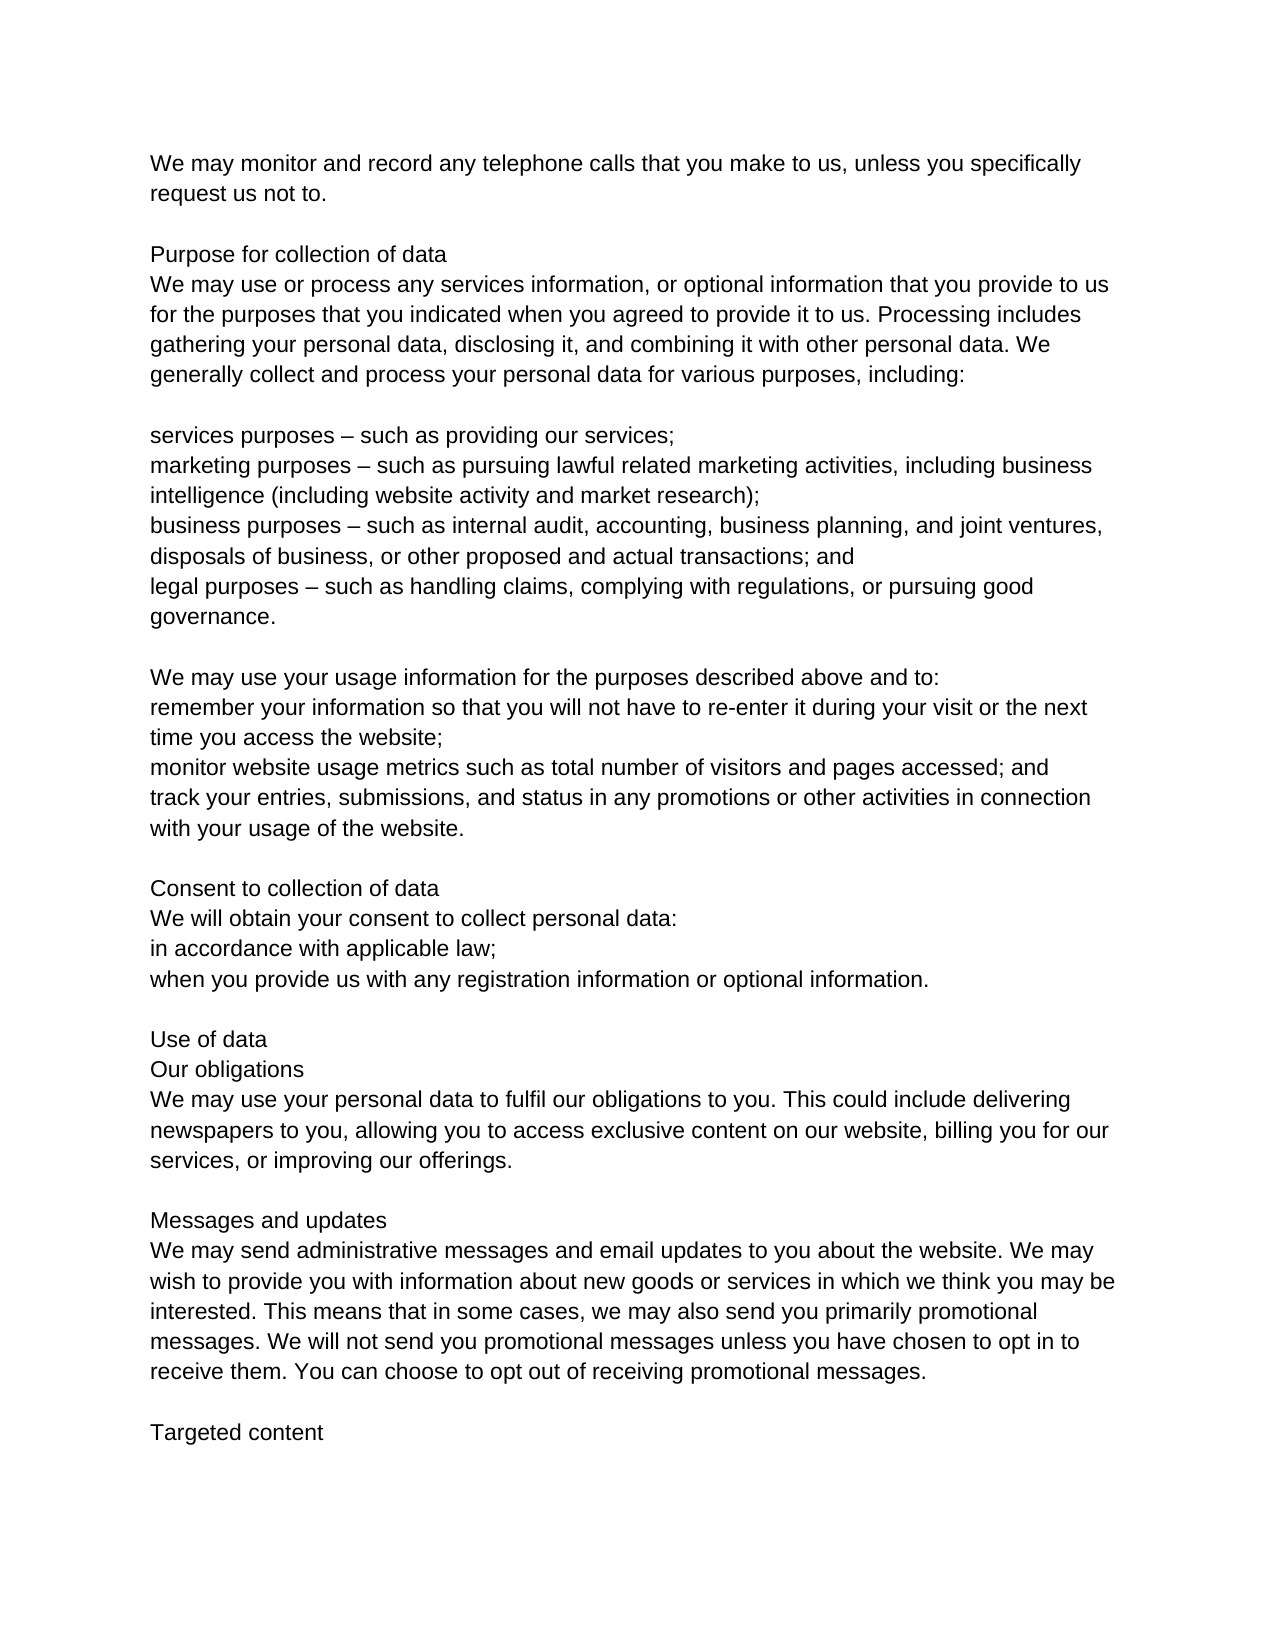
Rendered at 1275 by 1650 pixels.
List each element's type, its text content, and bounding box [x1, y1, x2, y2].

text Purpose for collection of data [150, 241, 1125, 267]
text Consent to collection of data [150, 875, 1125, 901]
text Targeted content [150, 1419, 1125, 1445]
text Messages and updates [150, 1207, 1125, 1234]
text monitor website usage metrics such as total number of visitors and pages accessed; and [150, 754, 1125, 781]
text legal purposes – such as handling claims, complying with regulations, or pursuing good governance. [150, 573, 1125, 629]
text marketing purposes – such as pursuing lawful related marketing activities, including business intelligence (including website activity and market research); [150, 452, 1125, 509]
text in accordance with applicable law; [150, 935, 1125, 962]
text We may send administrative messages and email updates to you about the website. We may wish to provide you with information about new goods or services in which we think you may be interested. This means that in some cases, we may also send you primarily promotional messages. We will not send you promotional messages unless you have chosen to opt in to receive them. You can choose to opt out of receiving promotional messages. [150, 1237, 1125, 1385]
text We may monitor and record any telephone calls that you make to us, unless you specifically request us not to. [150, 150, 1125, 207]
text when you provide us with any registration information or optional information. [150, 966, 1125, 992]
text track your entries, submissions, and status in any promotions or other activities in connection with your usage of the website. [150, 784, 1125, 841]
text business purposes – such as internal audit, accounting, business planning, and joint ventures, disposals of business, or other proposed and actual transactions; and [150, 512, 1125, 569]
text We may use your personal data to fulfil our obligations to you. This could include delivering newspapers to you, allowing you to access exclusive content on our website, billing you for our services, or improving our offerings. [150, 1086, 1125, 1173]
text We will obtain your consent to collect personal data: [150, 905, 1125, 932]
text services purposes – such as providing our services; [150, 422, 1125, 448]
text remember your information so that you will not have to re-enter it during your visit or the next time you access the website; [150, 694, 1125, 750]
text We may use or process any services information, or optional information that you provide to us for the purposes that you indicated when you agreed to provide it to us. Processing includes gathering your personal data, disclosing it, and combining it with other personal data. We generally collect and process your personal data for various purposes, including: [150, 271, 1125, 388]
text Our obligations [150, 1056, 1125, 1083]
text We may use your usage information for the purposes described above and to: [150, 663, 1125, 690]
text Use of data [150, 1026, 1125, 1052]
